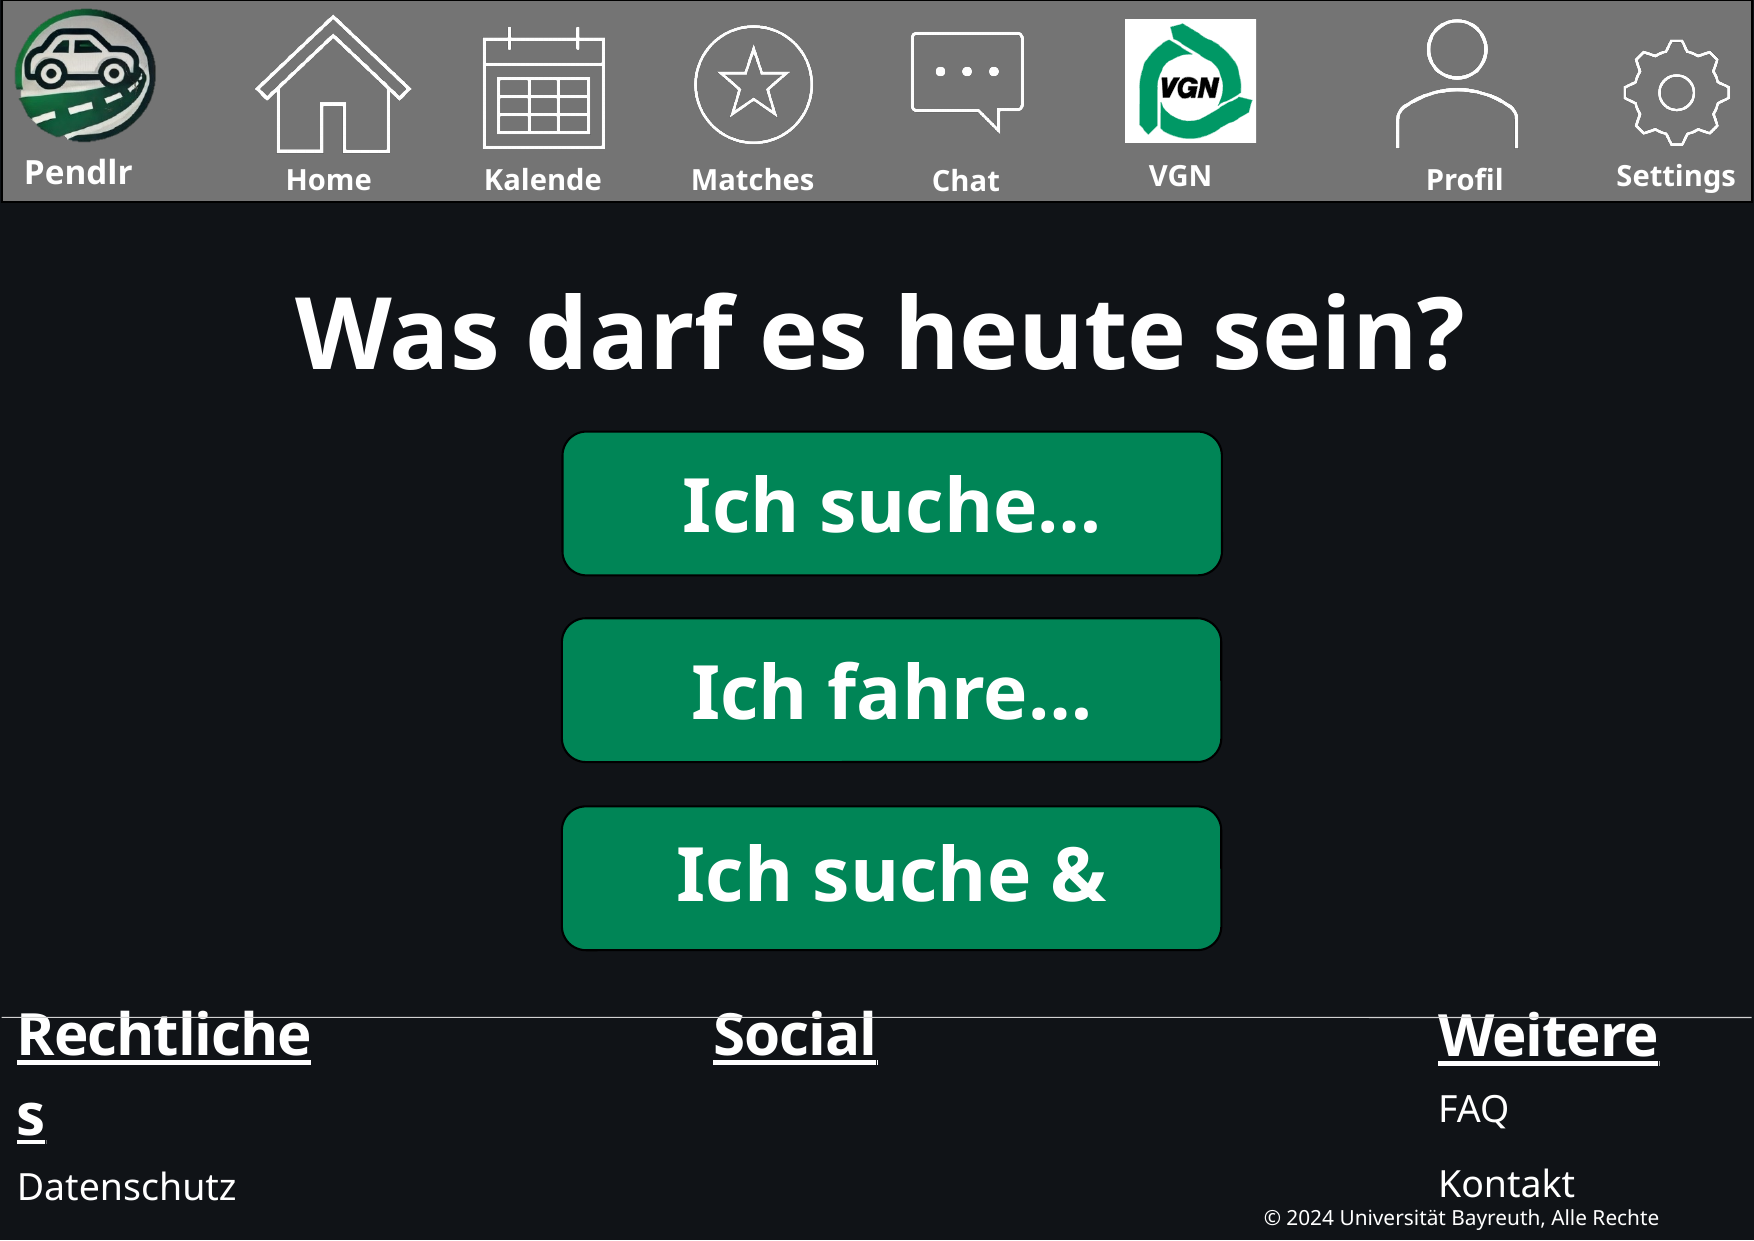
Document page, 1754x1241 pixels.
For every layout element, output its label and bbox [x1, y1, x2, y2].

picture [242, 0, 424, 172]
picture [1601, 17, 1752, 168]
picture [1125, 19, 1257, 143]
picture [457, 1, 630, 174]
picture [887, 3, 1047, 163]
picture [678, 9, 829, 160]
picture [0, 0, 208, 320]
picture [1366, 0, 1549, 175]
